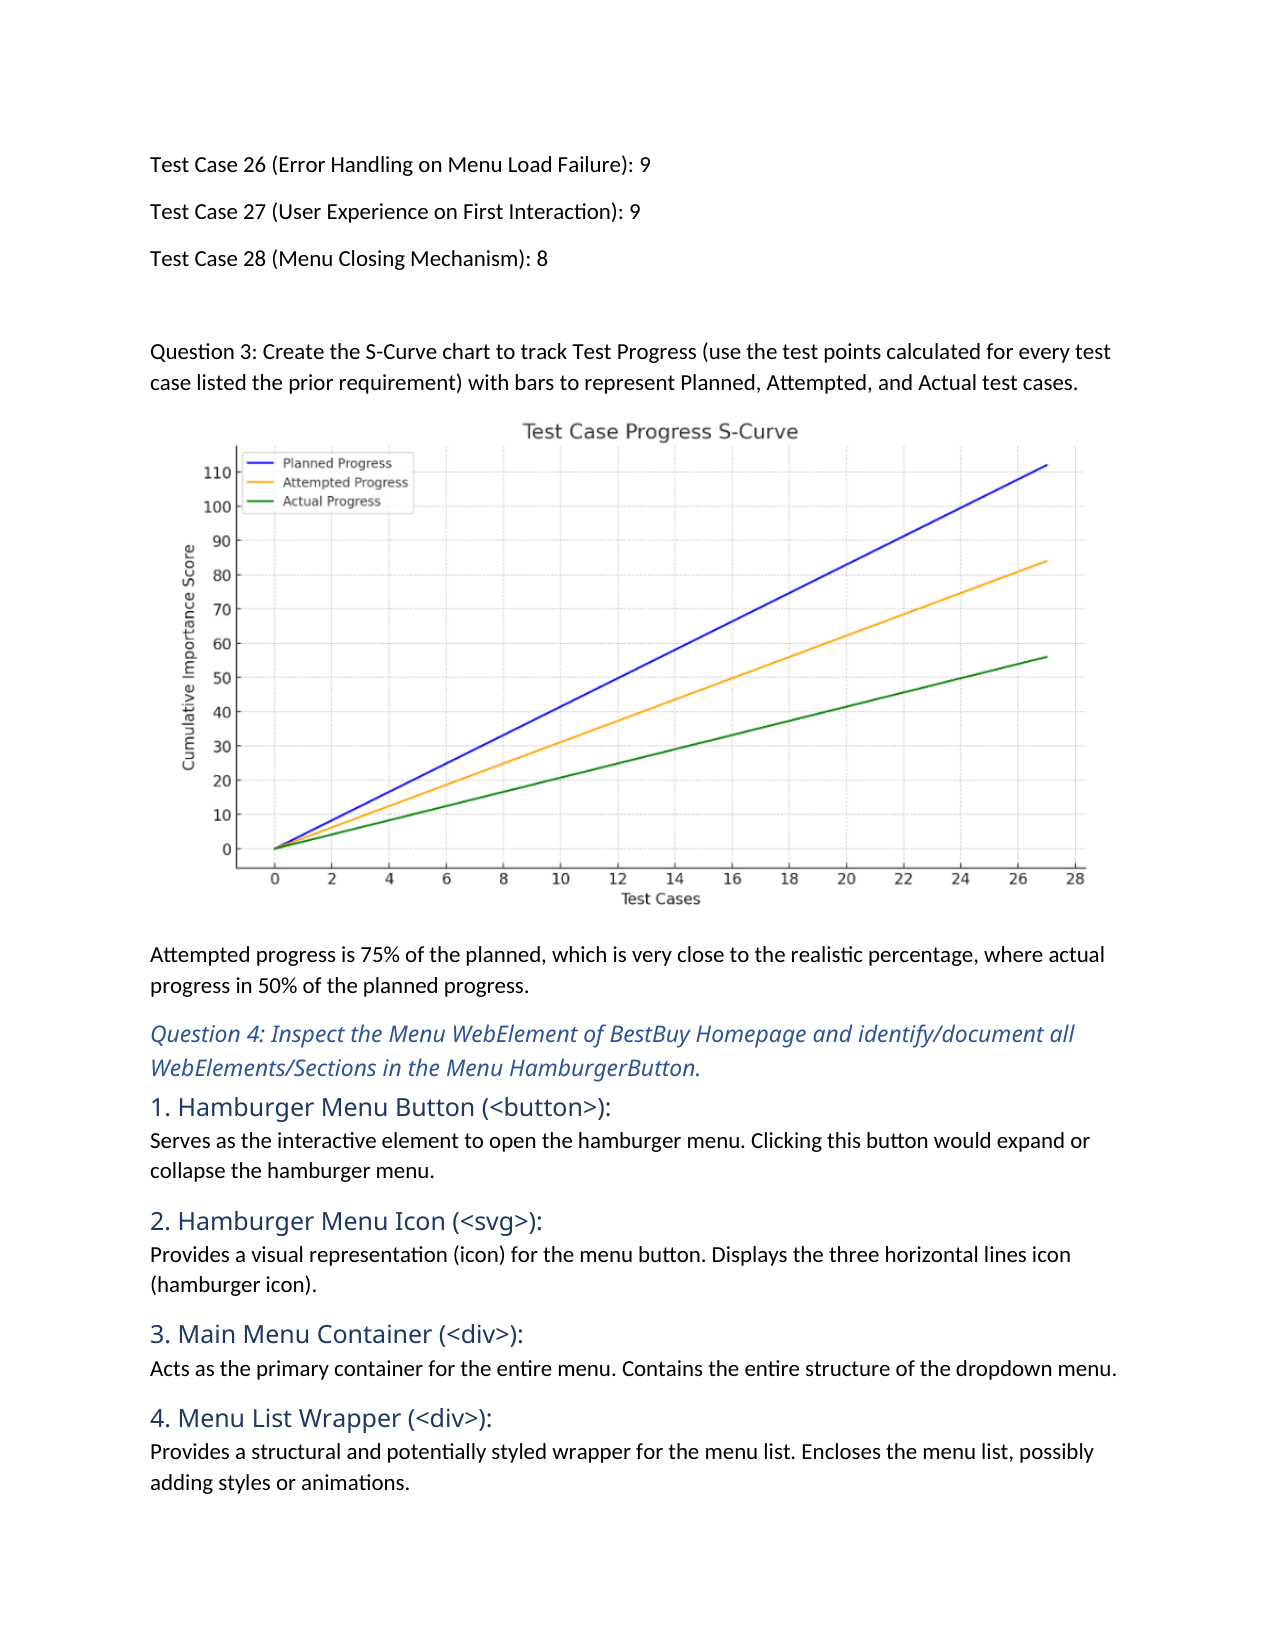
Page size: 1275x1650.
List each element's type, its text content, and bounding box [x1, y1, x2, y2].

subtitle 4. Menu List Wrapper (<div>): [150, 1401, 1125, 1435]
picture [150, 414, 1125, 922]
subtitle 1. Hamburger Menu Button (<button>): [150, 1089, 1125, 1123]
text Question 3: Create the S-Curve chart to track Test Progress (use the test points calculated for every test case listed the prior requirement) with bars to represent Planned, Attempted, and Actual test cases. [150, 337, 1125, 396]
text Test Case 26 (Error Handling on Menu Load Failure): 9 [150, 150, 1125, 178]
text Attempted progress is 75% of the planned, which is very close to the realistic percentage, where actual progress in 50% of the planned progress. [150, 941, 1125, 999]
text Provides a visual representation (icon) for the menu button. Displays the three horizontal lines icon (hamburger icon). [150, 1240, 1125, 1298]
subtitle 2. Hamburger Menu Icon (<svg>): [150, 1203, 1125, 1237]
text Acts as the primary container for the entire menu. Contains the entire structure of the dropdown menu. [150, 1354, 1125, 1382]
subtitle Question 4: Inspect the Menu WebElement of BestBuy Homepage and identify/document all WebElements/Sections in the Menu HamburgerButton. [150, 1018, 1125, 1083]
text Test Case 27 (User Experience on First Interaction): 9 [150, 197, 1125, 225]
text Provides a structural and potentially styled wrapper for the menu list. Encloses the menu list, possibly adding styles or animations. [150, 1437, 1125, 1496]
text Serves as the interactive element to open the hamburger menu. Clicking this button would expand or collapse the hamburger menu. [150, 1126, 1125, 1184]
text Test Case 28 (Menu Closing Mechanism): 8 [150, 244, 1125, 272]
subtitle 3. Main Menu Container (<div>): [150, 1317, 1125, 1351]
